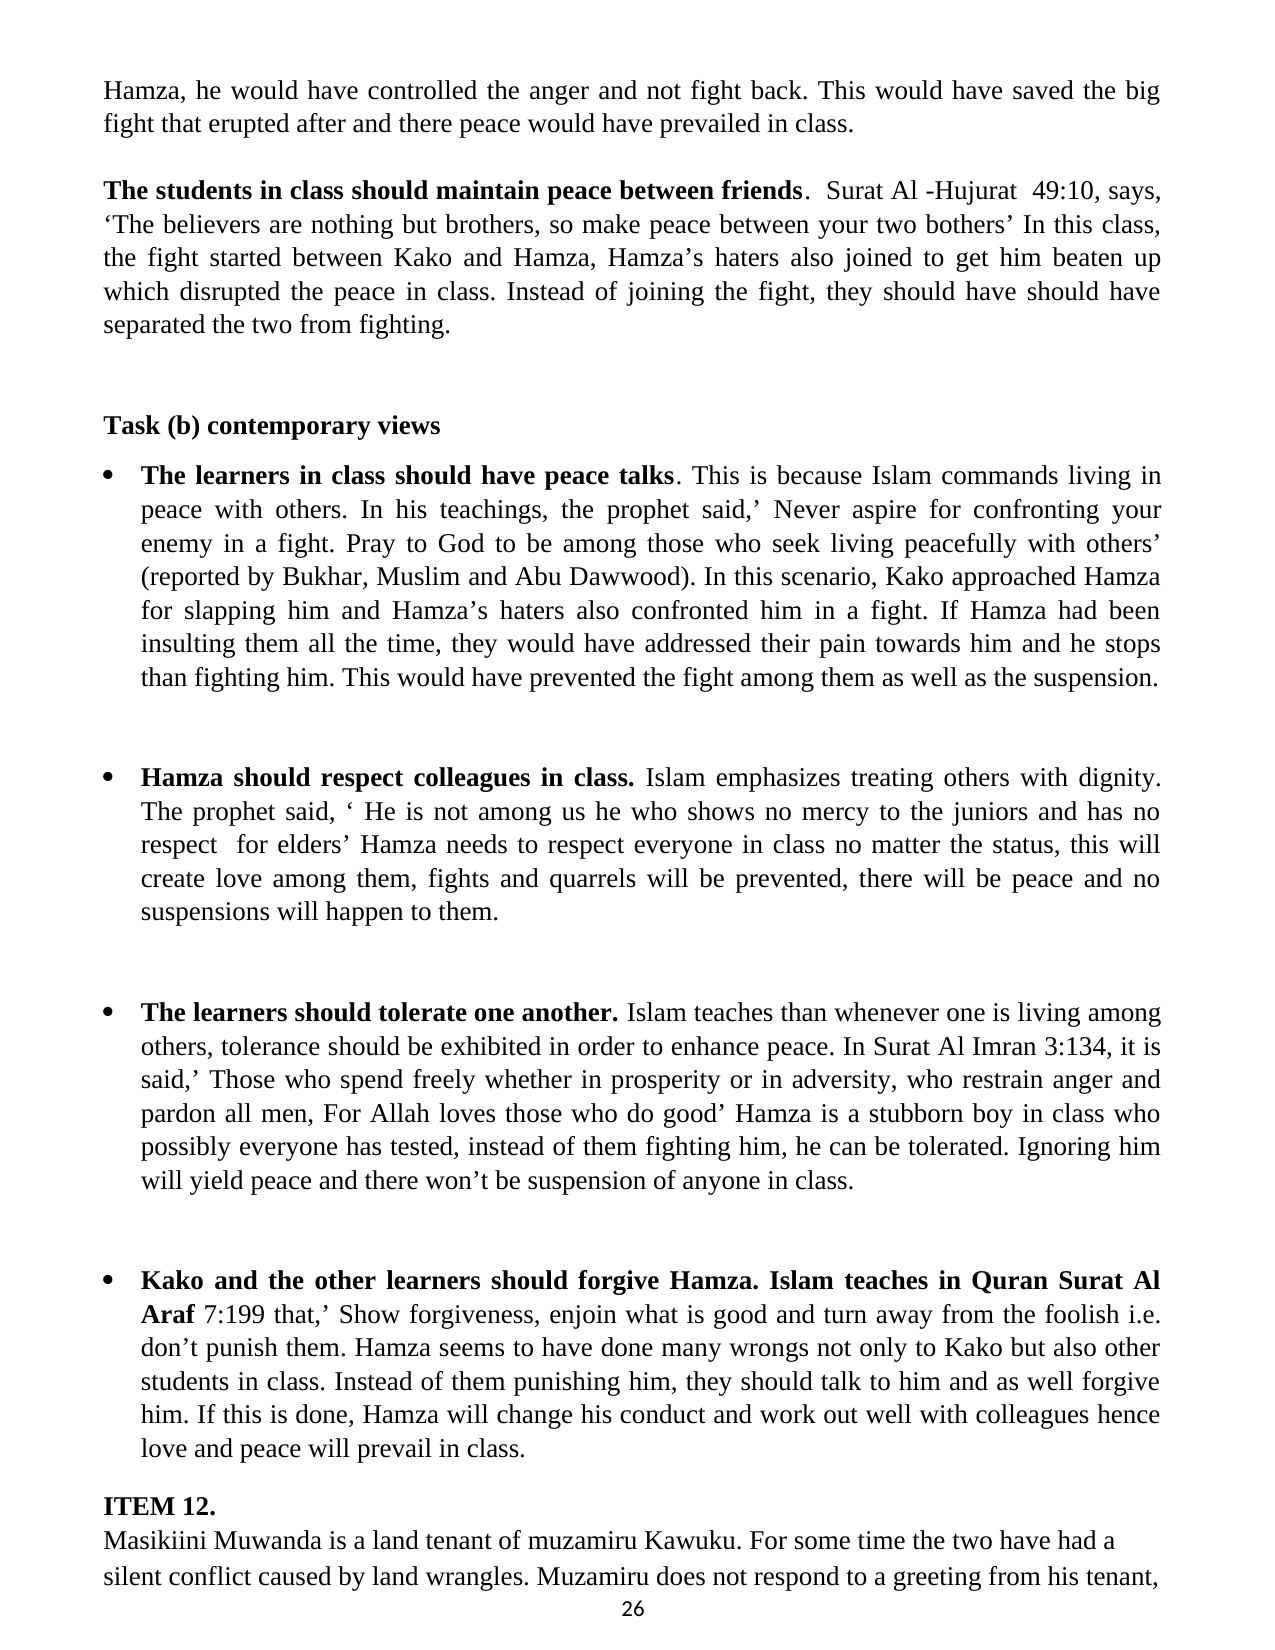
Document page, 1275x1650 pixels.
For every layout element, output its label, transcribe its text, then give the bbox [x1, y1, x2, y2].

text The students in class should maintain peace between friends. Surat Al -Hujurat 49:10, says, ‘The believers are nothing but brothers, so make peace between your two bothers’ In this class, the fight started between Kako and Hamza, Hamza’s haters also joined to get him beaten up which disrupted the peace in class. Instead of joining the fight, they should have should have separated the two from fighting. [103, 174, 1162, 340]
text Task (b) contemporary views [103, 409, 1162, 440]
list The learners in class should have peace talks. This is because Islam commands living in peace with others. In his teachings, the prophet said,’ Never aspire for confronting your enemy in a fight. Pray to God to be among those who seek living peacefully with others’ (reported by Bukhar, Muslim and Abu Dawwood). In this scenario, Kako approached Hamza for slapping him and Hamza’s haters also confronted him in a fight. If Hamza had been insulting them all the time, they would have addressed their pain towards him and he stops than fighting him. This would have prevented the fight among them as well as the suspension. [103, 459, 1162, 692]
list The learners should tolerate one another. Islam teaches than whenever one is living among others, tolerance should be exhibited in order to enhance peace. In Surat Al Imran 3:134, it is said,’ Those who spend freely whether in prosperity or in adversity, who restrain anger and pardon all men, For Allah loves those who do good’ Hamza is a stubborn boy in class who possibly everyone has tested, instead of them fighting him, he can be tolerated. Ignoring him will yield peace and there won’t be suspension of anyone in class. [103, 996, 1162, 1195]
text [103, 1524, 1162, 1591]
list Hamza should respect colleagues in class. Islam emphasizes treating others with dignity. The prophet said, ‘ He is not among us he who shows no mercy to the juniors and has no respect for elders’ Hamza needs to respect everyone in class no matter the status, this will create love among them, fights and quarrels will be prevented, there will be peace and no suspensions will happen to them. [103, 761, 1162, 927]
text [103, 74, 1162, 138]
text ITEM 12. [103, 1491, 1162, 1522]
list Kako and the other learners should forgive Hamza. Islam teaches in Quran Surat Al Araf 7:199 that,’ Show forgiveness, enjoin what is good and turn away from the foolish i.e. don’t punish them. Hamza seems to have done many wrongs not only to Kako but also other students in class. Instead of them punishing him, they should talk to him and as well forgive him. If this is done, Hamza will change his conduct and work out well with colleagues hence love and peace will prevail in class. [103, 1264, 1162, 1463]
